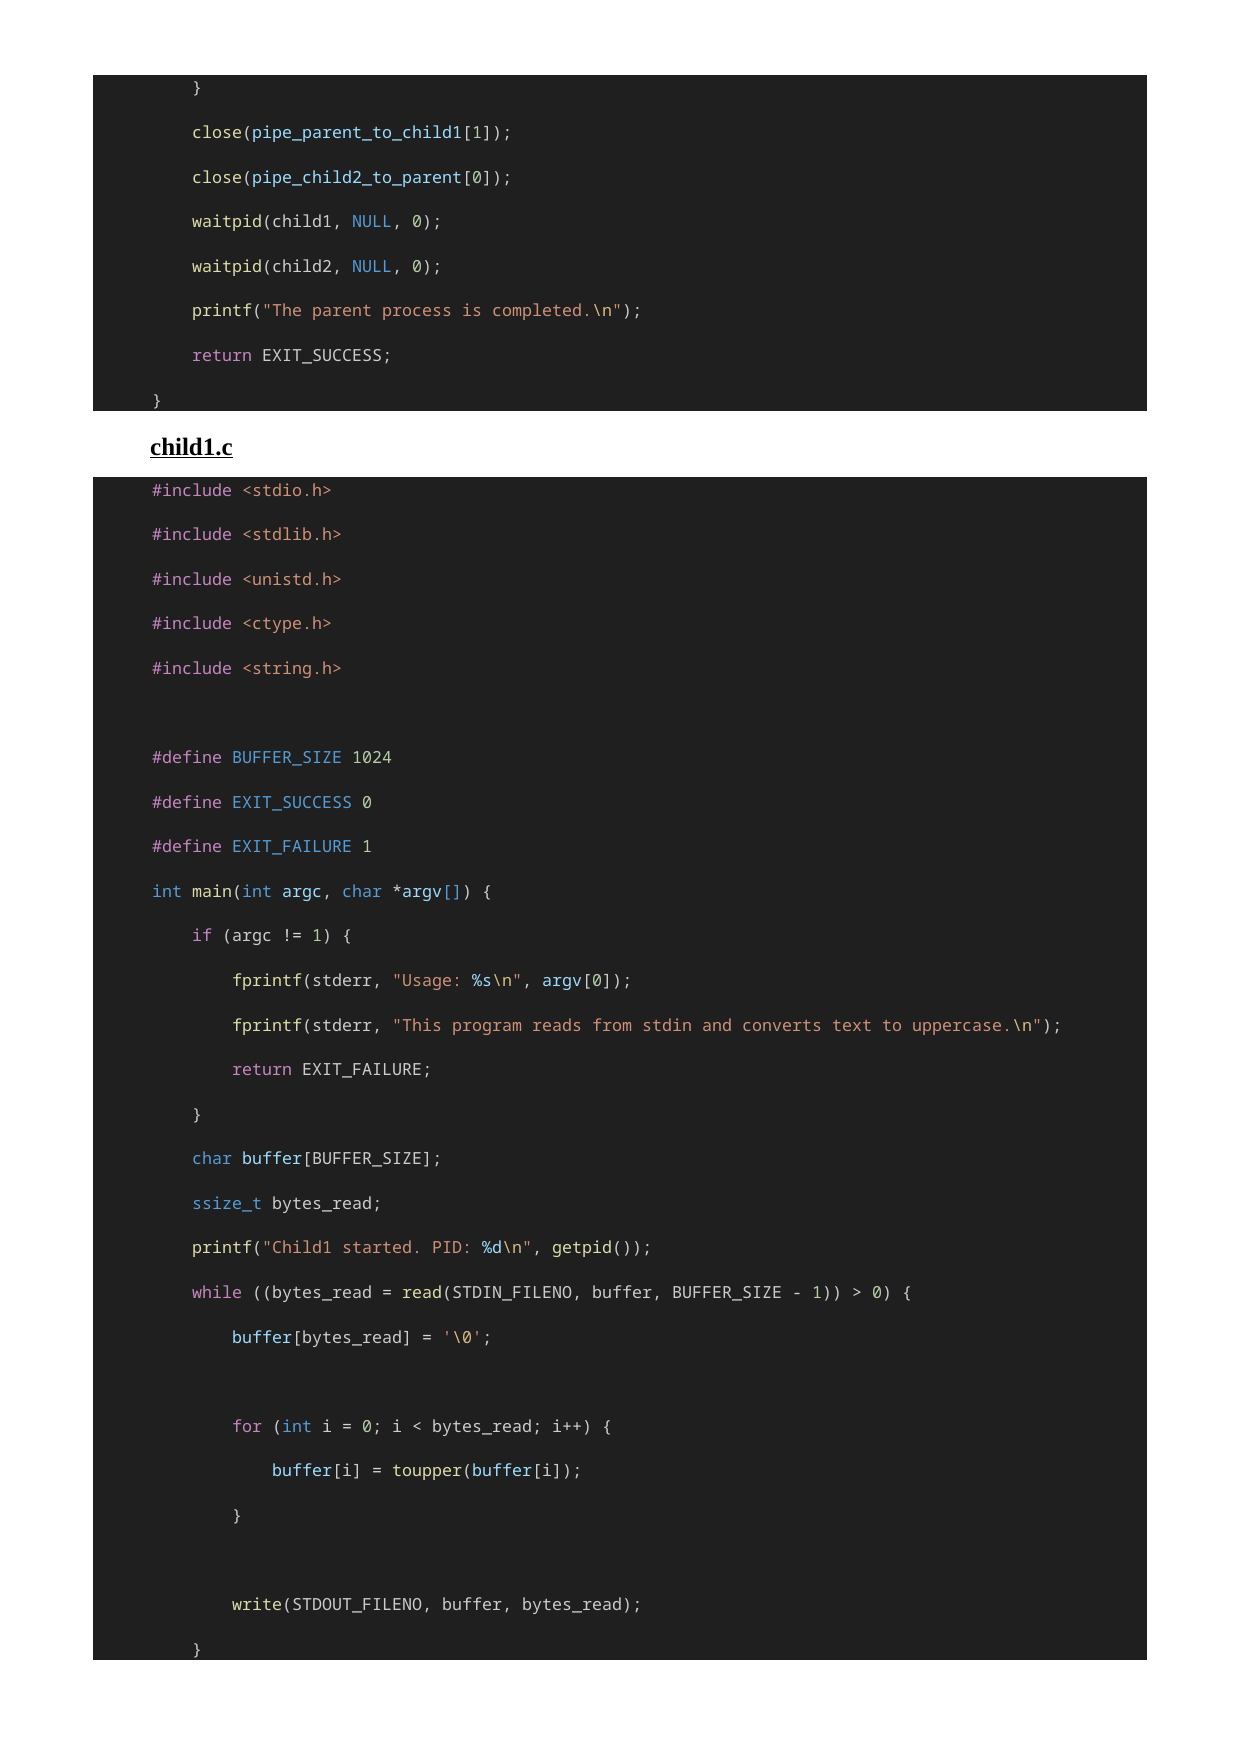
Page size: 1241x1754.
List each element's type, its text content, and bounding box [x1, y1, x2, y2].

text #define EXIT_SUCCESS 0 [93, 789, 1147, 813]
text #include <stdio.h> [93, 477, 1147, 501]
text for (int i = 0; i < bytes_read; i++) { [93, 1413, 1147, 1437]
text #include <string.h> [93, 656, 1147, 679]
text waitpid(child1, NULL, 0); [93, 209, 1147, 232]
text fprintf(stderr, "This program reads from stdin and converts text to uppercase.\n"); [93, 1012, 1147, 1036]
text #define EXIT_FAILURE 1 [93, 834, 1147, 858]
text } [93, 1101, 1147, 1125]
text fprintf(stderr, "Usage: %s\n", argv[0]); [93, 968, 1147, 991]
text int main(int argc, char *argv[]) { [93, 878, 1147, 902]
text return EXIT_SUCCESS; [93, 342, 1147, 366]
text child1.c [93, 432, 1147, 460]
text waitpid(child2, NULL, 0); [93, 253, 1147, 277]
text close(pipe_parent_to_child1[1]); [93, 119, 1147, 143]
text char buffer[BUFFER_SIZE]; [93, 1146, 1147, 1170]
text #include <unistd.h> [93, 566, 1147, 590]
text while ((bytes_read = read(STDIN_FILENO, buffer, BUFFER_SIZE - 1)) > 0) { [93, 1280, 1147, 1303]
text buffer[i] = toupper(buffer[i]); [93, 1458, 1147, 1482]
text } [93, 1503, 1147, 1526]
text if (argc != 1) { [93, 923, 1147, 947]
text write(STDOUT_FILENO, buffer, bytes_read); [93, 1592, 1147, 1616]
text } [93, 75, 1147, 99]
text } [93, 1636, 1147, 1660]
text close(pipe_child2_to_parent[0]); [93, 164, 1147, 188]
text #include <ctype.h> [93, 611, 1147, 635]
text printf("The parent process is completed.\n"); [93, 298, 1147, 322]
text } [93, 387, 1147, 411]
text printf("Child1 started. PID: %d\n", getpid()); [93, 1235, 1147, 1259]
text #define BUFFER_SIZE 1024 [93, 745, 1147, 768]
text buffer[bytes_read] = '\0'; [93, 1324, 1147, 1348]
text return EXIT_FAILURE; [93, 1057, 1147, 1081]
text ssize_t bytes_read; [93, 1191, 1147, 1214]
text #include <stdlib.h> [93, 522, 1147, 546]
